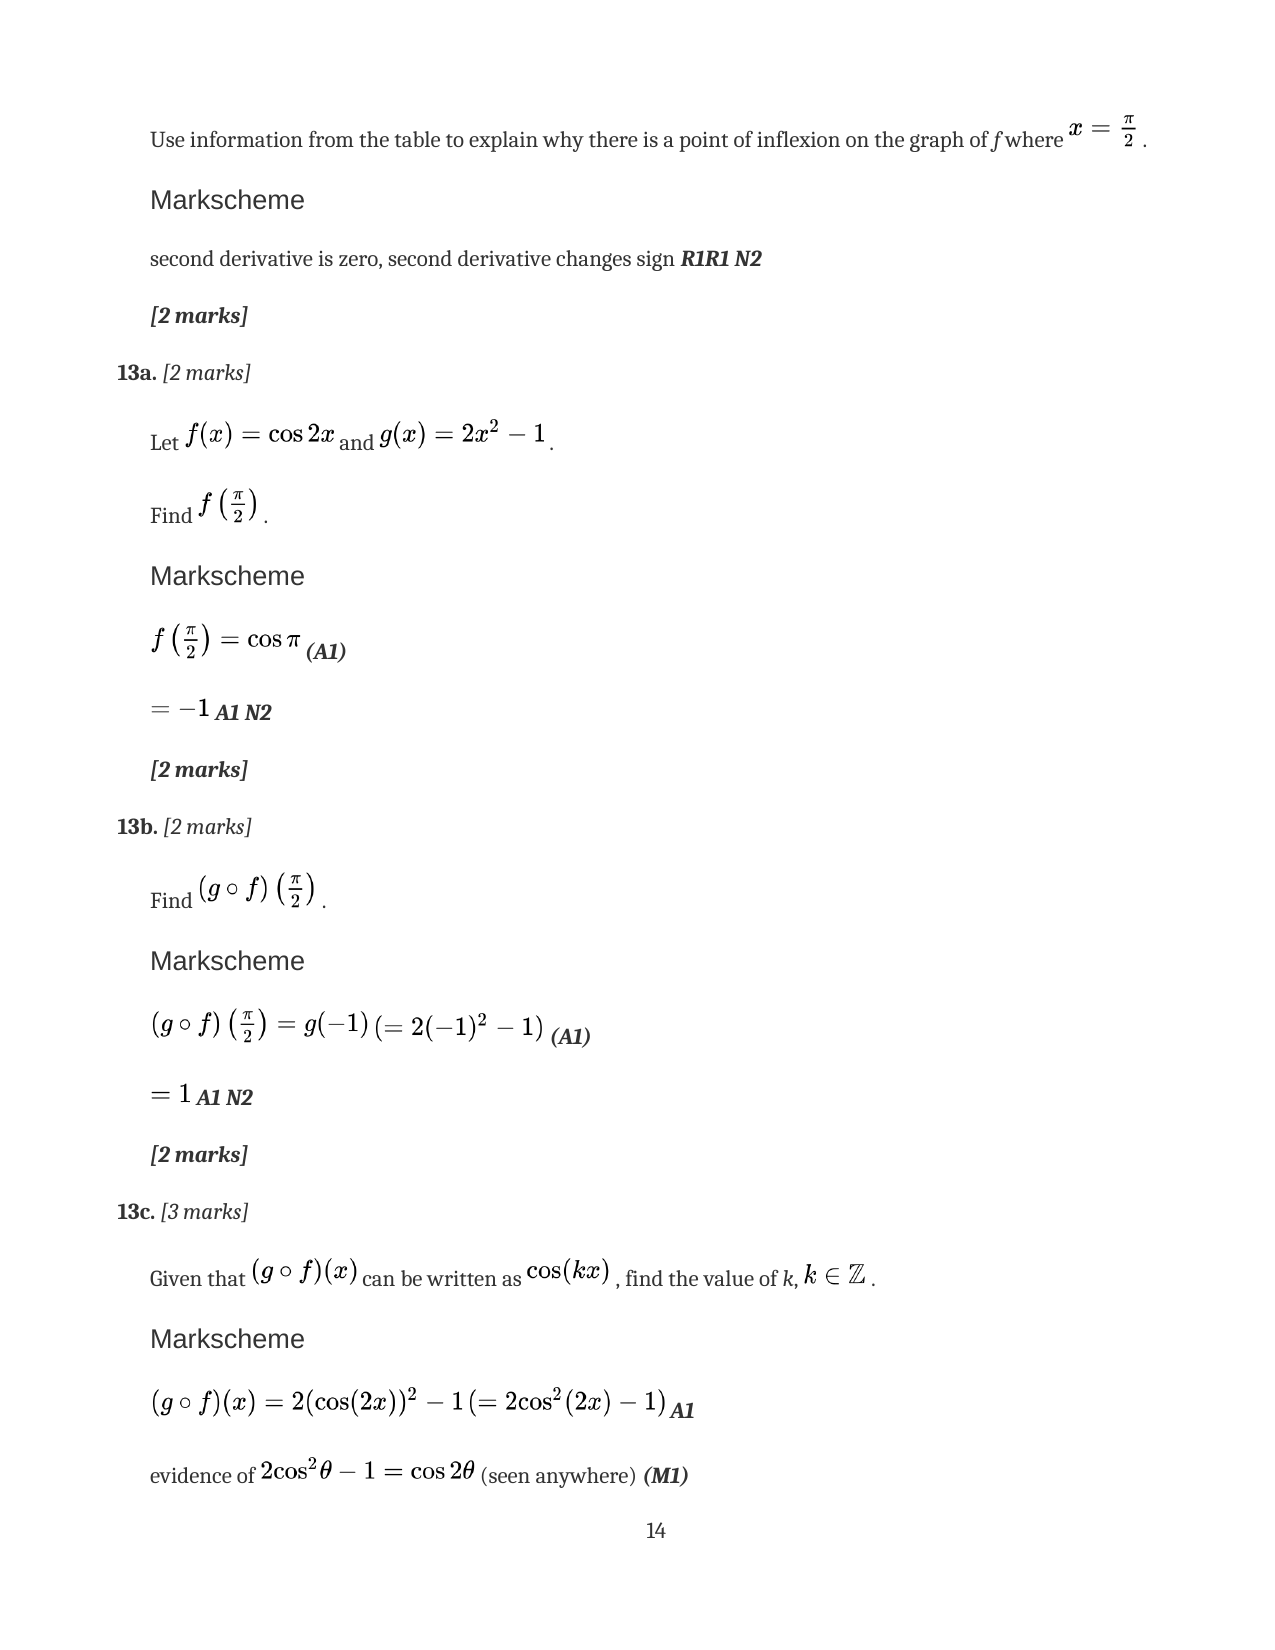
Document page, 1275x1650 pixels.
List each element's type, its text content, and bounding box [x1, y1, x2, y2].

picture [803, 1261, 866, 1287]
text (A1) [150, 622, 1162, 665]
picture [379, 416, 545, 451]
subtitle Markscheme [150, 560, 1162, 591]
text Find . [150, 871, 1162, 914]
text A1 N2 [150, 696, 1162, 727]
text A1 N2 [150, 1080, 1162, 1111]
text [2 marks] [150, 303, 1162, 329]
picture [150, 1006, 369, 1044]
text evidence of (seen anywhere) (M1) [150, 1454, 1162, 1489]
text 13c. [3 marks] [112, 1198, 1162, 1225]
picture [197, 870, 317, 909]
text [2 marks] [150, 1142, 1162, 1168]
picture [150, 695, 211, 721]
text second derivative is zero, second derivative changes sign R1R1 N2 [150, 246, 1162, 272]
picture [1068, 112, 1138, 148]
text [2 marks] [150, 757, 1162, 783]
picture [197, 486, 259, 524]
subtitle Markscheme [150, 184, 1162, 215]
picture [467, 1384, 666, 1419]
picture [184, 418, 334, 451]
subtitle Markscheme [150, 1323, 1162, 1354]
subtitle Markscheme [150, 944, 1162, 976]
text 13b. [2 marks] [112, 814, 1162, 840]
picture [373, 1010, 545, 1044]
text Find . [150, 486, 1162, 529]
picture [150, 1384, 463, 1419]
picture [150, 1080, 192, 1106]
text Use information from the table to explain why there is a point of inflexion on the graph of f where . [150, 112, 1162, 154]
text Given that can be written as , find the value of k, . [150, 1255, 1162, 1292]
picture [527, 1255, 611, 1287]
picture [260, 1454, 475, 1484]
picture [250, 1255, 358, 1287]
picture [150, 622, 300, 660]
text 13a. [2 marks] [112, 360, 1162, 386]
